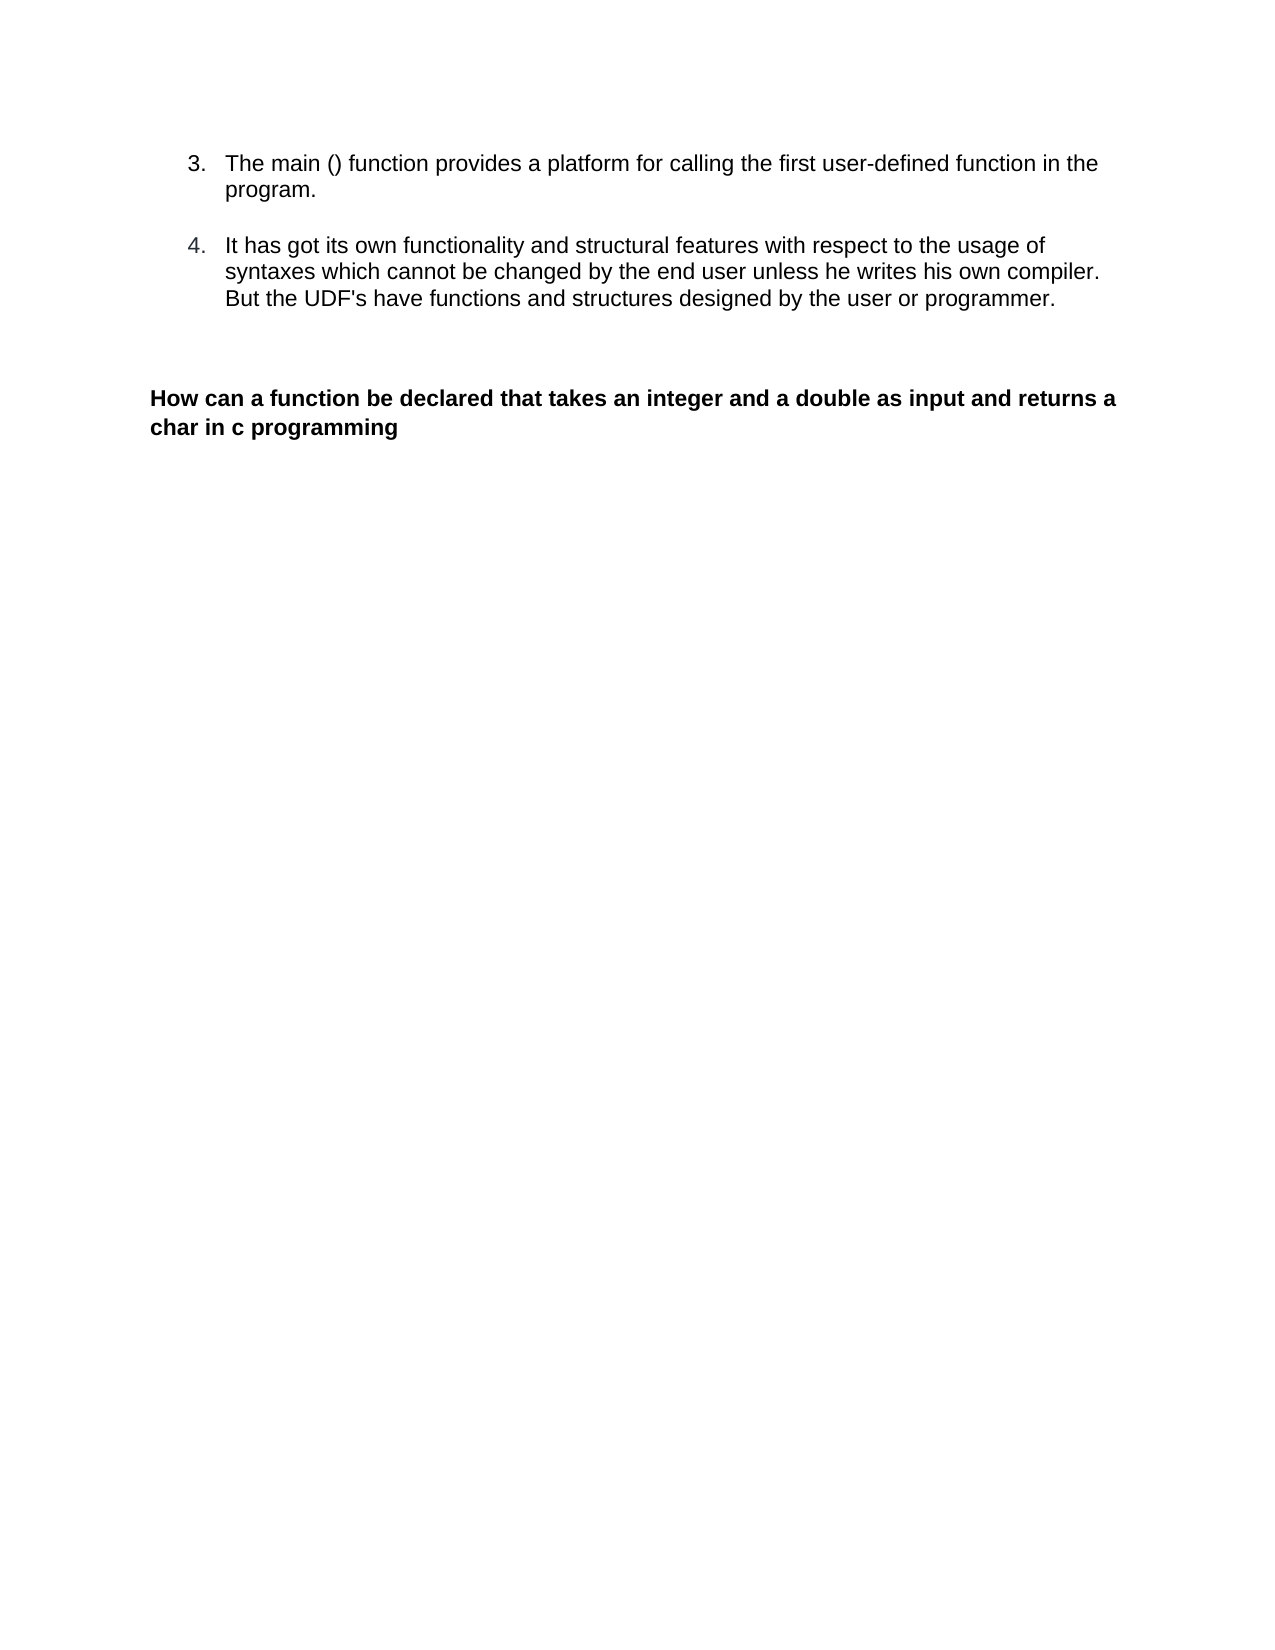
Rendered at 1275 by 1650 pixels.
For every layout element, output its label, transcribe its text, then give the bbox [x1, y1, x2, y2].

list It has got its own functionality and structural features with respect to the usage of syntaxes which cannot be changed by the end user unless he writes his own compiler. But the UDF's have functions and structures designed by the user or programmer. [187, 232, 1125, 311]
list The main () function provides a platform for calling the first user-defined function in the program. [187, 150, 1125, 203]
text How can a function be declared that takes an integer and a double as input and returns a char in c programming [150, 385, 1125, 440]
